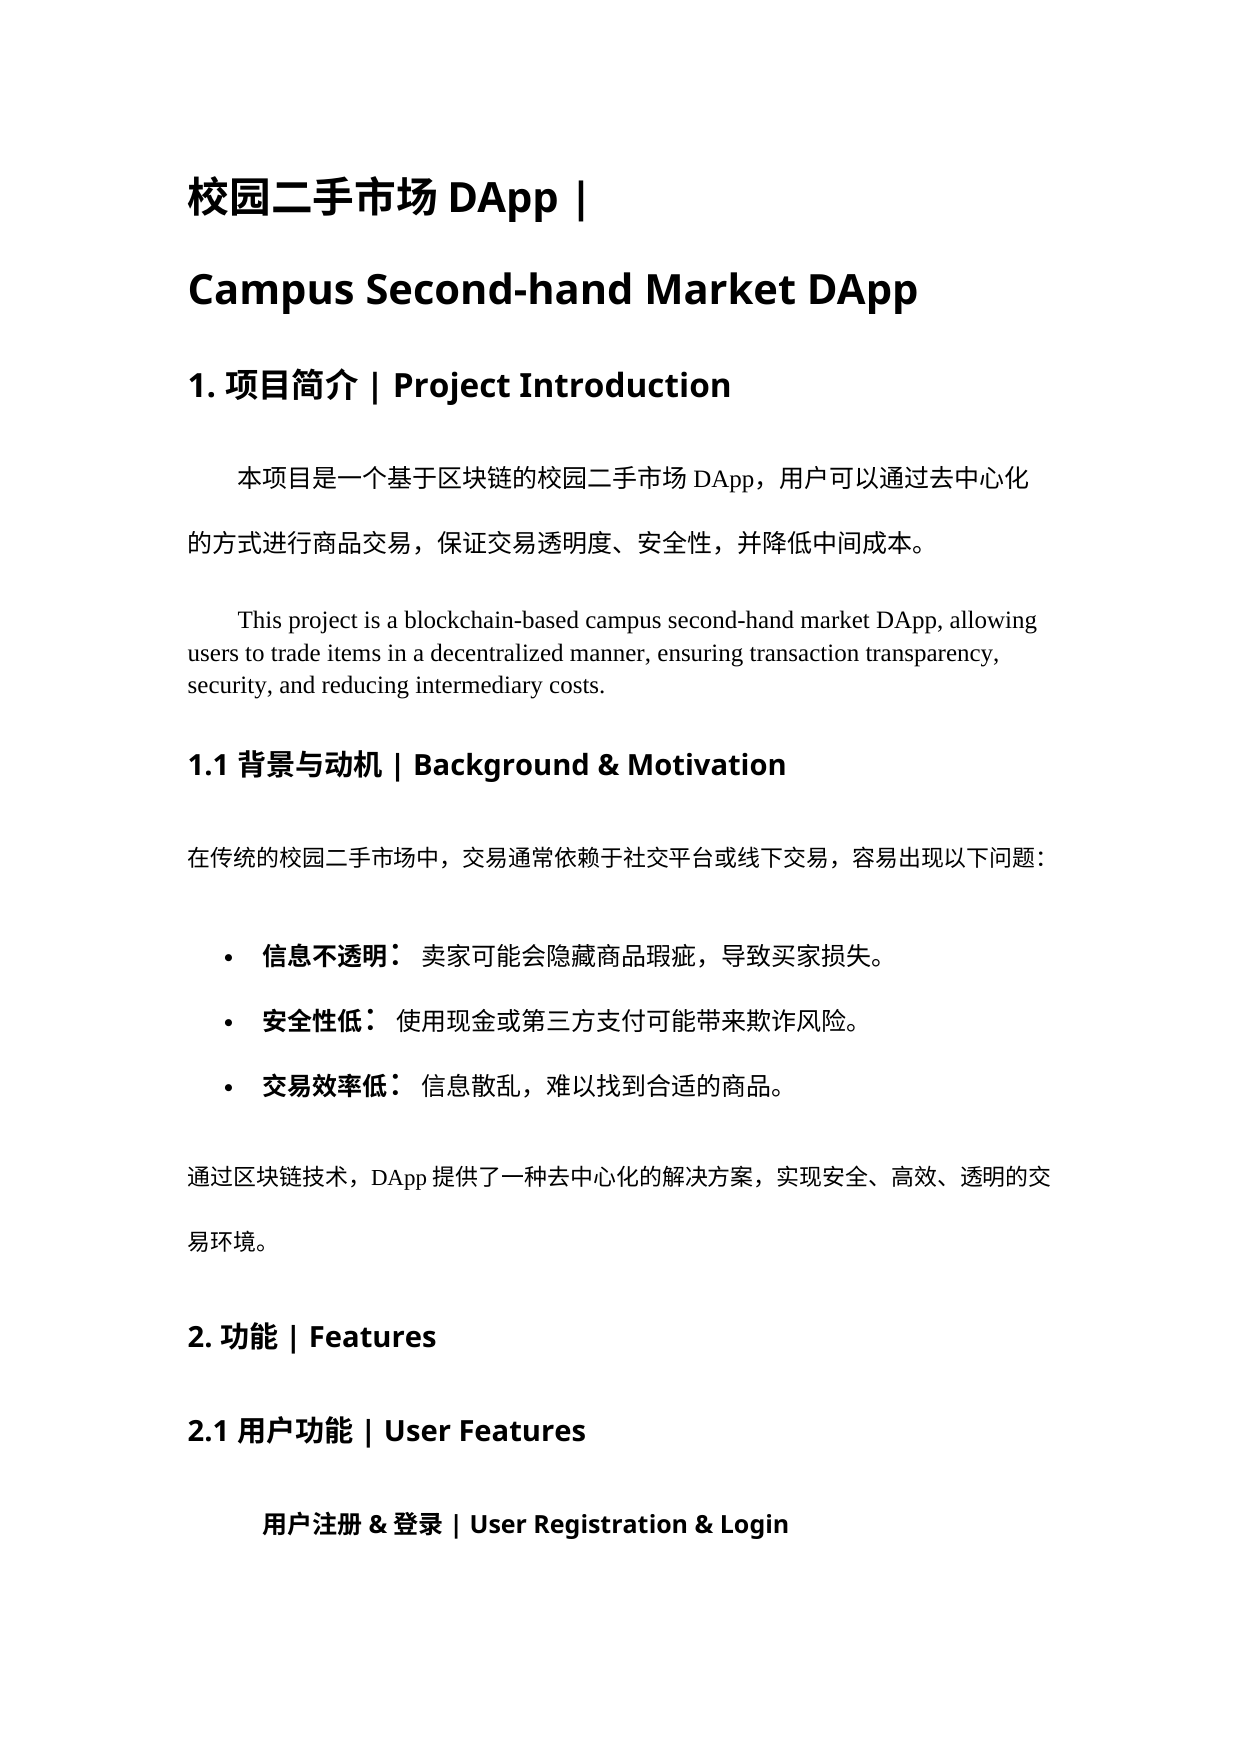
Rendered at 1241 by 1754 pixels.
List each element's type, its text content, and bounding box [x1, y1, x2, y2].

list 安全性低：使用现金或第三方支付可能带来欺诈风险。 [225, 984, 1053, 1049]
subtitle 1. 项目简介 | Project Introduction [187, 350, 1053, 415]
text This project is a blockchain-based campus second-hand market DApp, allowing users to trade items in a decentralized manner, ensuring transaction transparency, security, and reducing intermediary costs. [187, 604, 1053, 701]
subtitle 校园二手市场 DApp | [187, 162, 1053, 227]
text 本项目是一个基于区块链的校园二手市场 DApp，用户可以通过去中心化的方式进行商品交易，保证交易透明度、安全性，并降低中间成本。 [187, 444, 1053, 574]
text 用户注册 & 登录 | User Registration & Login [262, 1490, 1053, 1555]
list 信息不透明：卖家可能会隐藏商品瑕疵，导致买家损失。 [225, 919, 1053, 984]
text 在传统的校园二手市场中，交易通常依赖于社交平台或线下交易，容易出现以下问题： [187, 824, 1053, 889]
subtitle Campus Second-hand Market DApp [187, 256, 1053, 321]
subtitle 2. 功能 | Features [187, 1302, 1053, 1367]
list 交易效率低：信息散乱，难以找到合适的商品。 [225, 1049, 1053, 1114]
subtitle 2.1 用户功能 | User Features [187, 1396, 1053, 1461]
subtitle 1.1 背景与动机 | Background & Motivation [187, 730, 1053, 795]
text 通过区块链技术，DApp 提供了一种去中心化的解决方案，实现安全、高效、透明的交易环境。 [187, 1143, 1053, 1273]
